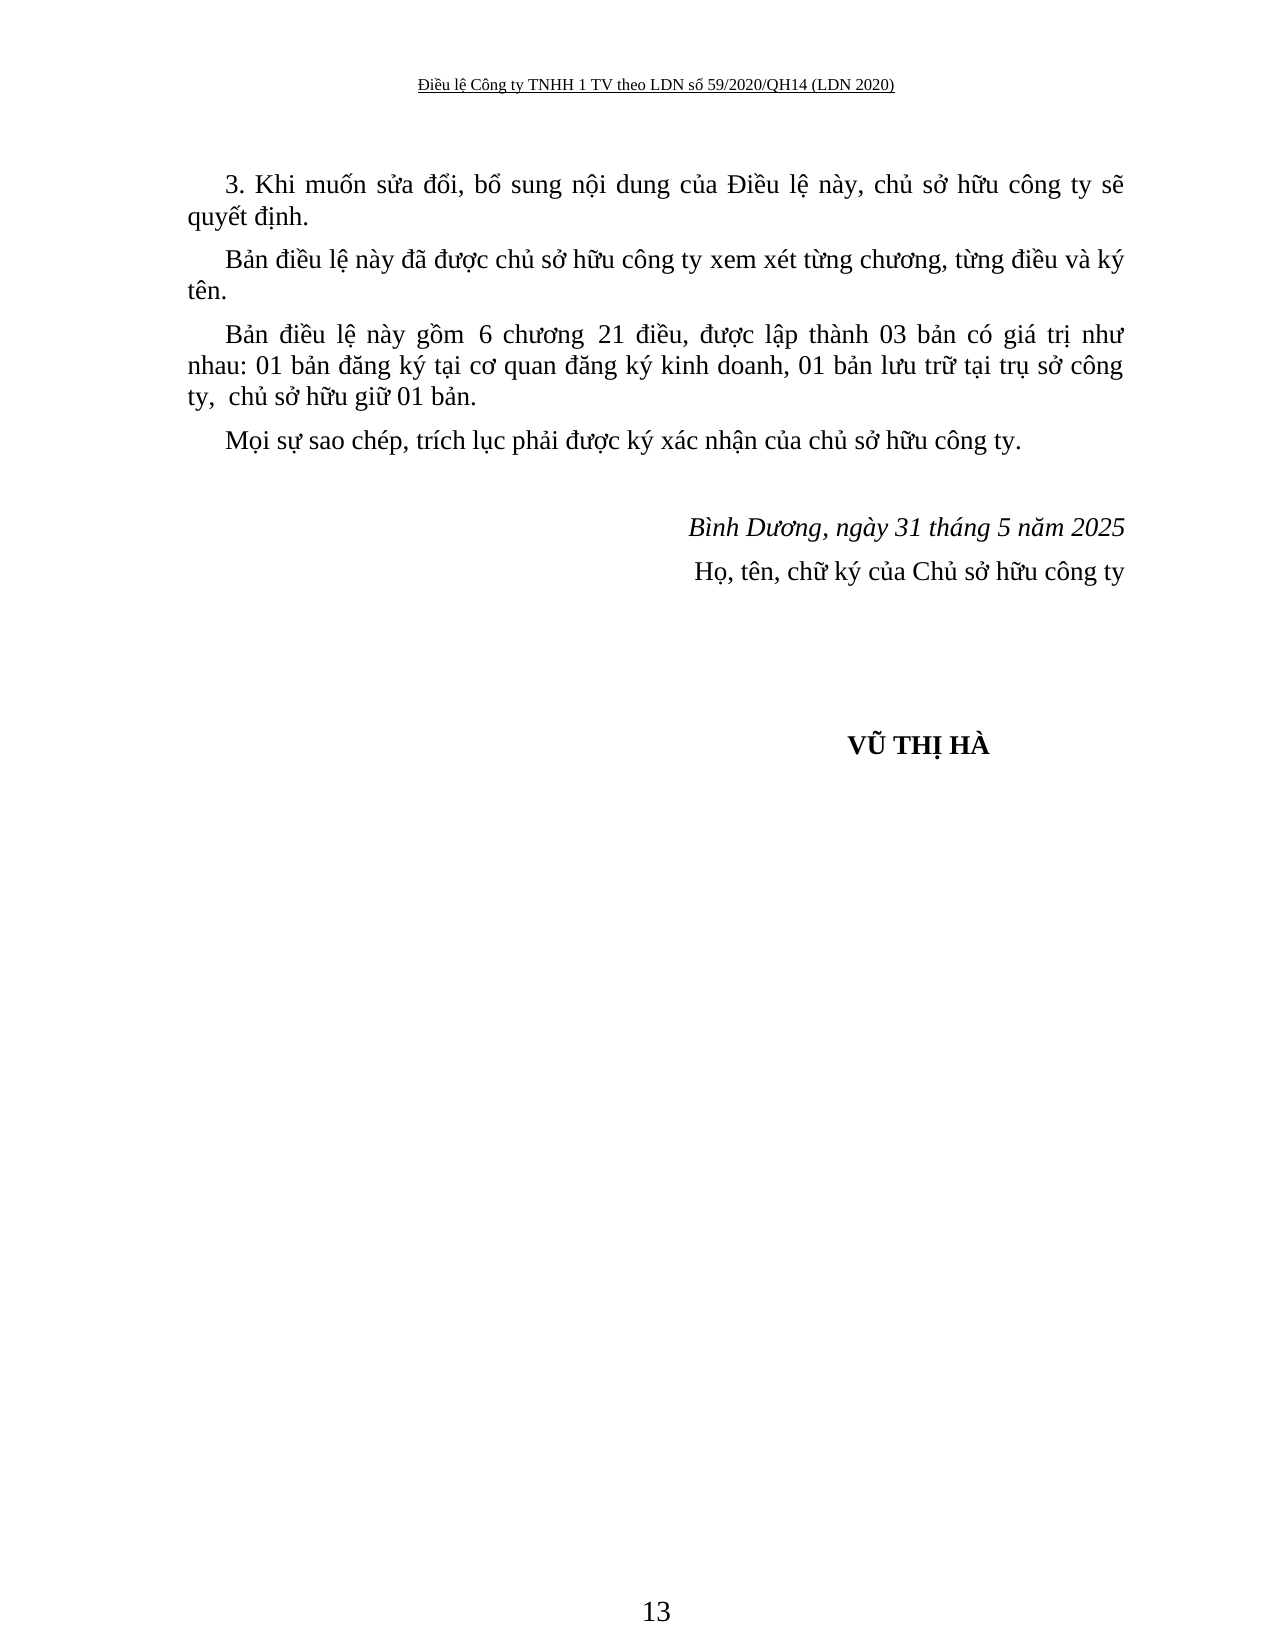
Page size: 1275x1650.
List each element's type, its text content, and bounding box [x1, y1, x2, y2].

text Bình Dương, ngày 31 tháng 5 năm 2025 [187, 511, 1125, 542]
text Bản điều lệ này đã được chủ sở hữu công ty xem xét từng chương, từng điều và ký tên. [187, 243, 1125, 306]
text Họ, tên, chữ ký của Chủ sở hữu công ty [187, 555, 1125, 586]
text Bản điều lệ này gồm 6 chương 21 điều, được lập thành 03 bản có giá trị như nhau: 01 bản đăng ký tại cơ quan đăng ký kinh doanh, 01 bản lưu trữ tại trụ sở công ty, chủ sở hữu giữ 01 bản. [187, 318, 1125, 411]
text 3. Khi muốn sửa đổi, bổ sung nội dung của Điều lệ này, chủ sở hữu công ty sẽ quyết định. [187, 168, 1125, 231]
text VŨ THỊ HÀ [637, 729, 1125, 761]
text Mọi sự sao chép, trích lục phải được ký xác nhận của chủ sở hữu công ty. [187, 424, 1125, 455]
